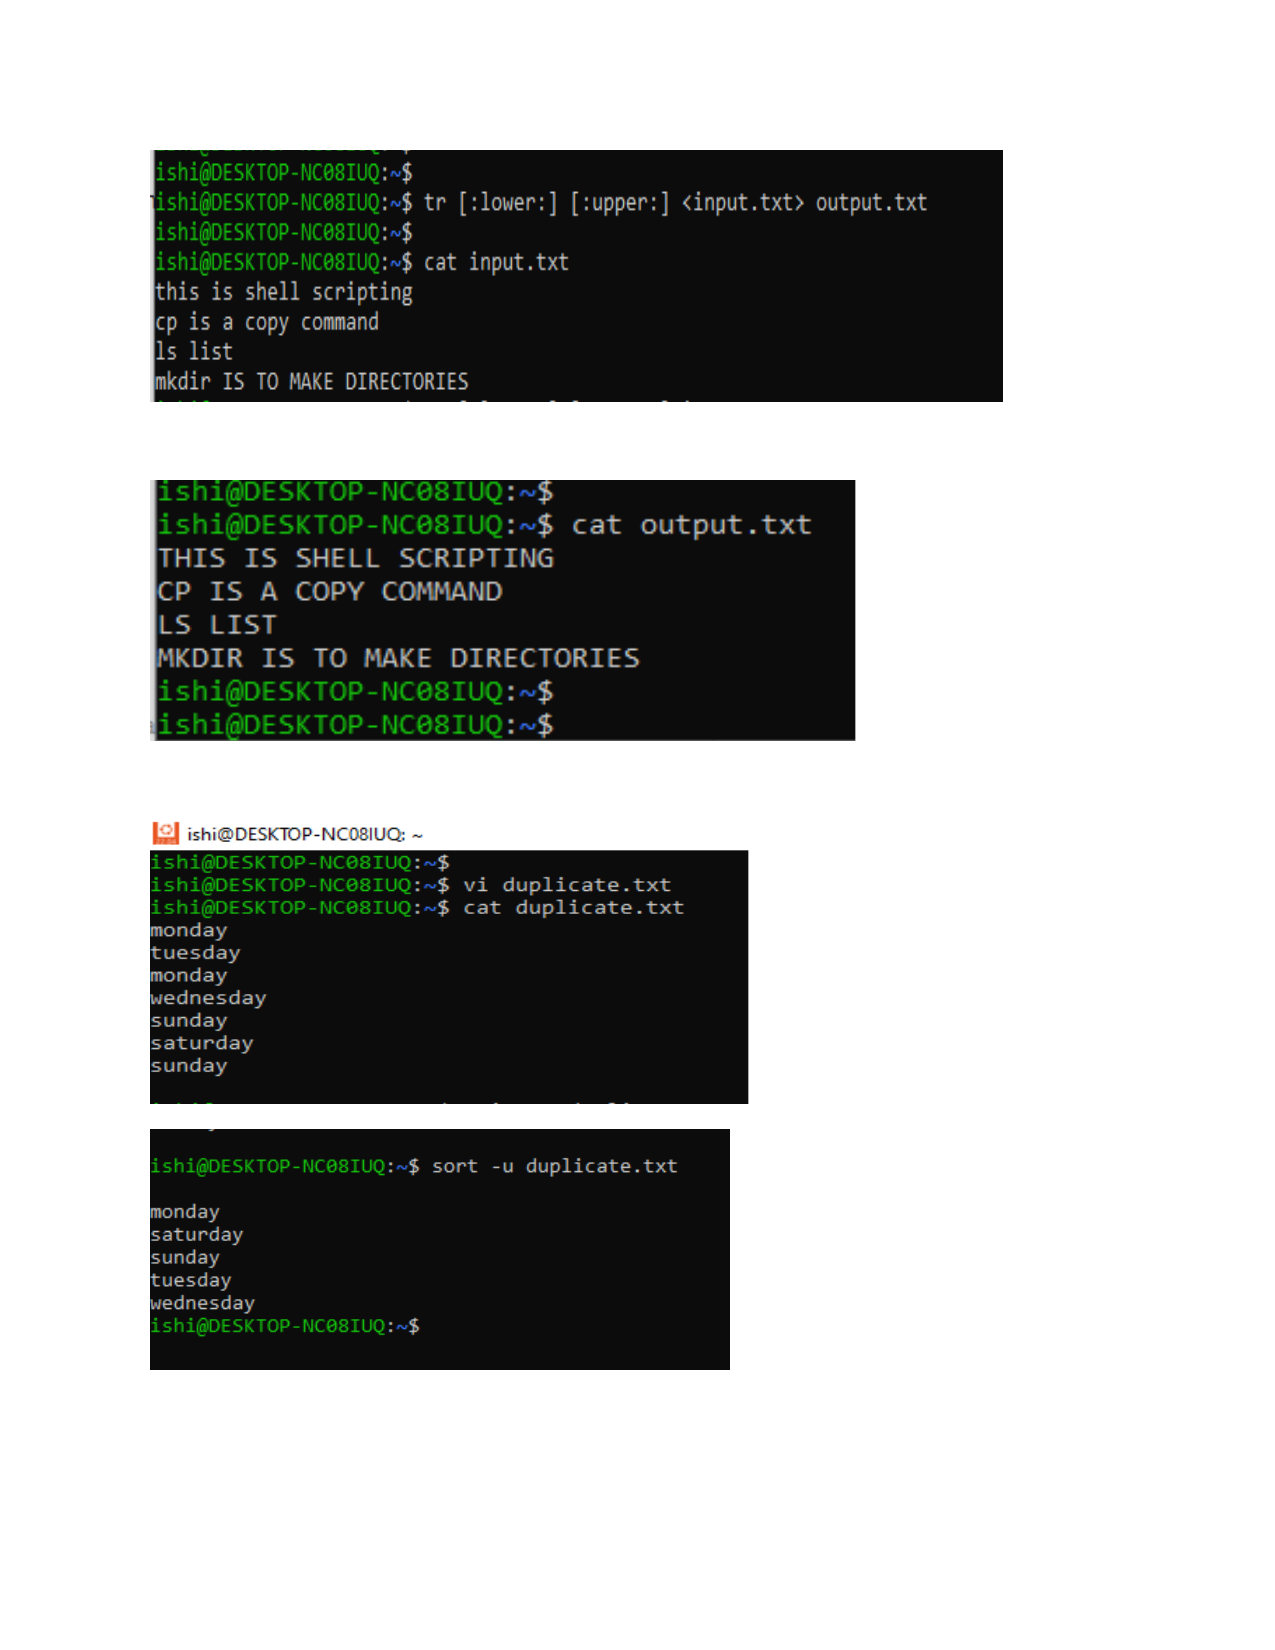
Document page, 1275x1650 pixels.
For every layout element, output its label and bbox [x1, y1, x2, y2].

picture [150, 150, 1003, 402]
picture [150, 1129, 730, 1370]
picture [150, 480, 856, 741]
picture [150, 818, 749, 1104]
